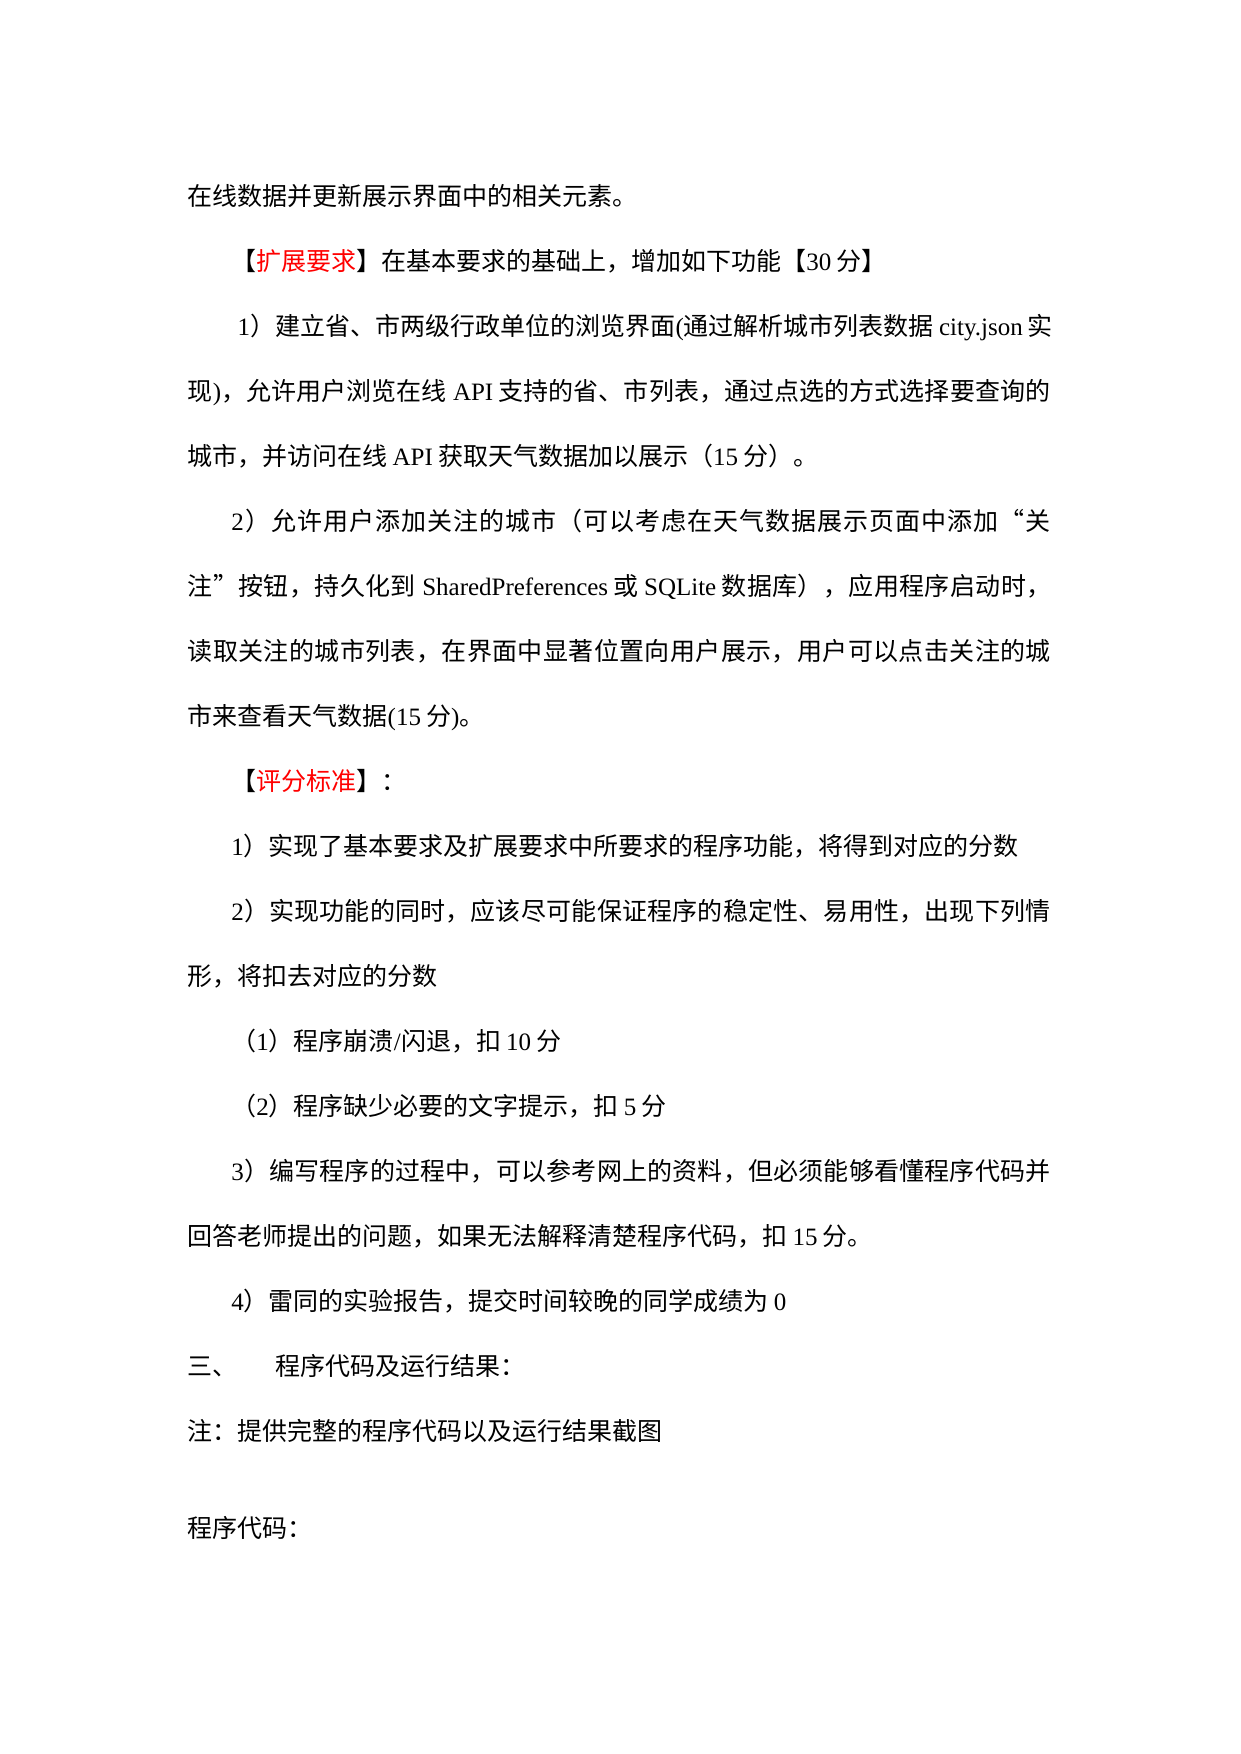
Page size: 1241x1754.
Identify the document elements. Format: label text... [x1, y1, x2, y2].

text 1）建立省、市两级行政单位的浏览界面(通过解析城市列表数据city.json实现)，允许用户浏览在线API支持的省、市列表，通过点选的方式选择要查询的城市，并访问在线API获取天气数据加以展示（15分）。 [187, 292, 1053, 487]
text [187, 162, 1053, 227]
text 【评分标准】： [187, 747, 1053, 812]
text 2）允许用户添加关注的城市（可以考虑在天气数据展示页面中添加“关注”按钮，持久化到SharedPreferences或SQLite数据库），应用程序启动时，读取关注的城市列表，在界面中显著位置向用户展示，用户可以点击关注的城市来查看天气数据(15分)。 [187, 487, 1053, 747]
text （1）程序崩溃/闪退，扣10分 [187, 1007, 1053, 1072]
text 【扩展要求】在基本要求的基础上，增加如下功能【30分】 [187, 227, 1053, 292]
text 注：提供完整的程序代码以及运行结果截图 [187, 1397, 1053, 1462]
text 4）雷同的实验报告，提交时间较晚的同学成绩为0 [187, 1267, 1053, 1332]
list 程序代码及运行结果： [187, 1332, 1053, 1397]
text 2）实现功能的同时，应该尽可能保证程序的稳定性、易用性，出现下列情形，将扣去对应的分数 [187, 877, 1053, 1007]
text 3）编写程序的过程中，可以参考网上的资料，但必须能够看懂程序代码并回答老师提出的问题，如果无法解释清楚程序代码，扣15分。 [187, 1137, 1053, 1267]
text 1）实现了基本要求及扩展要求中所要求的程序功能，将得到对应的分数 [187, 812, 1053, 877]
text （2）程序缺少必要的文字提示，扣5分 [187, 1072, 1053, 1137]
text 程序代码： [187, 1494, 1053, 1559]
